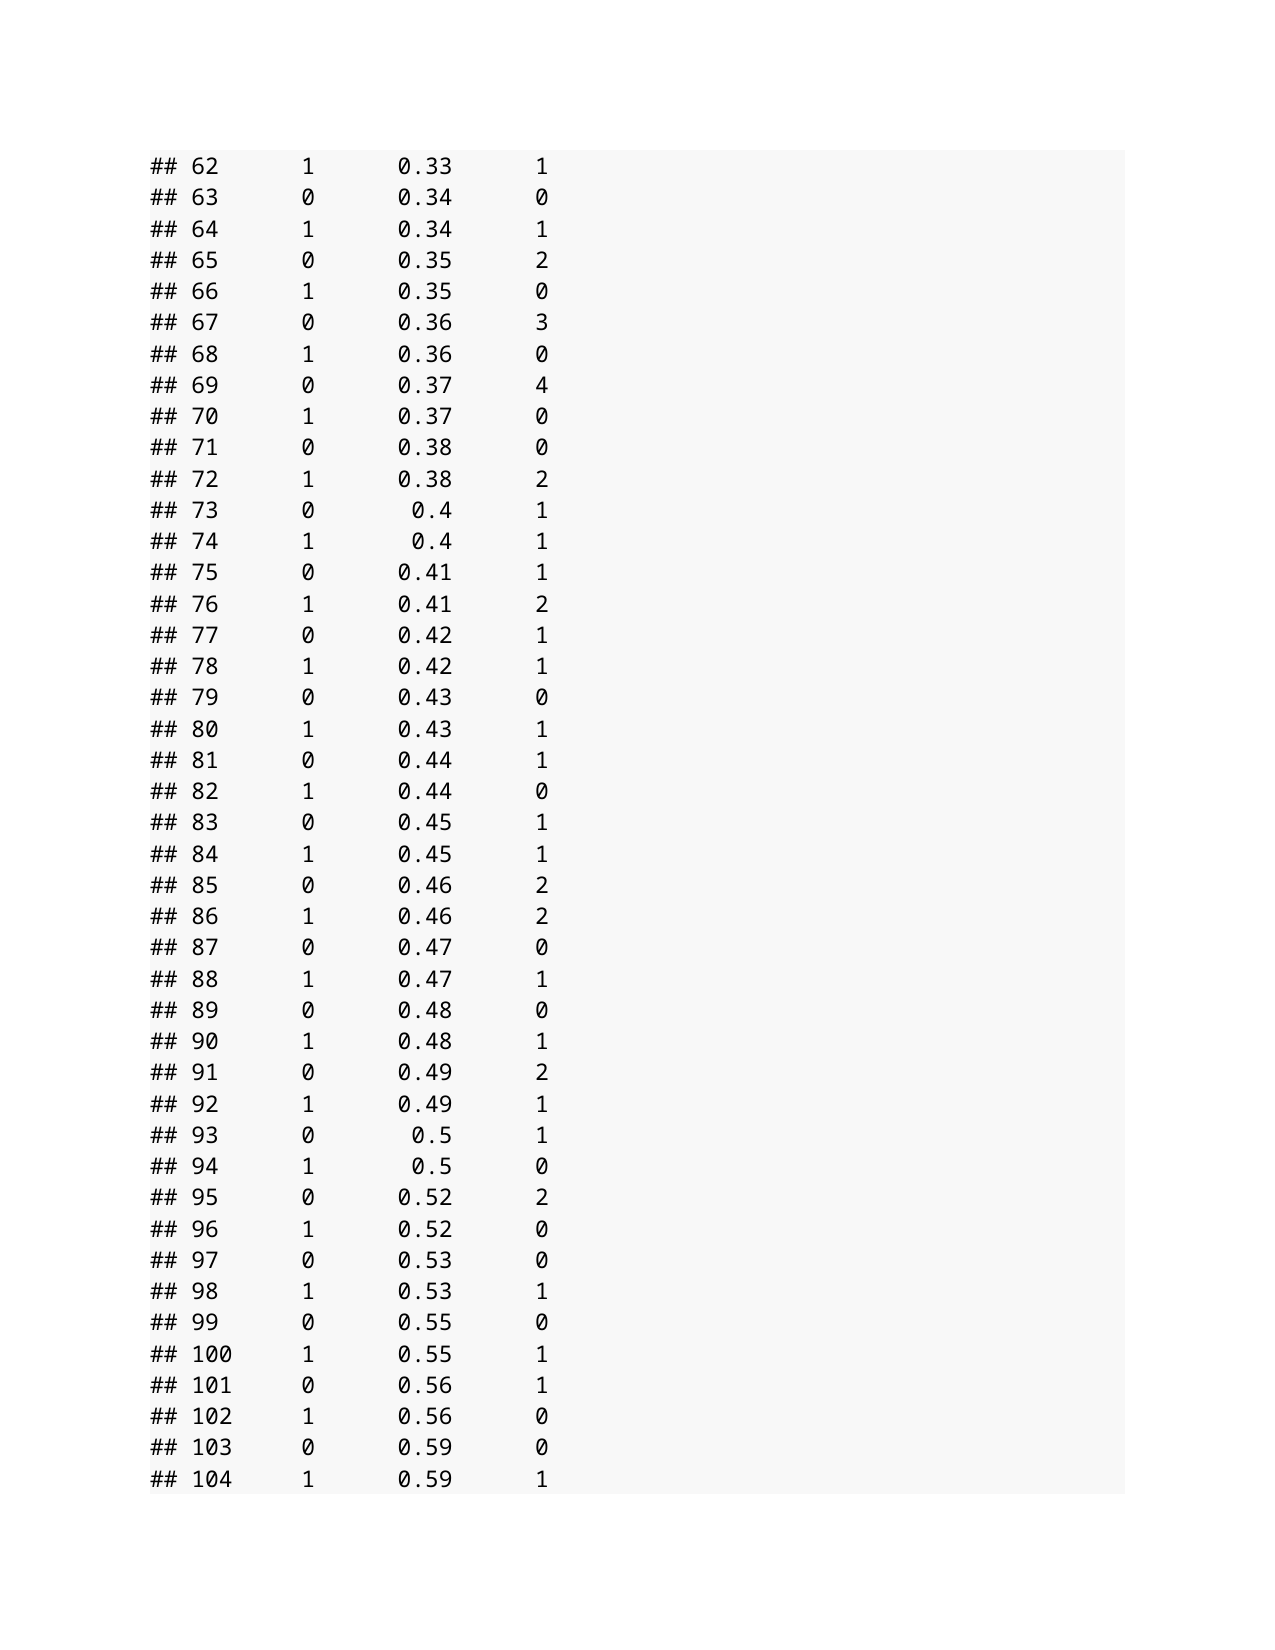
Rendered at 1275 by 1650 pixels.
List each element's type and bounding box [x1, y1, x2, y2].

text [150, 150, 1125, 1494]
